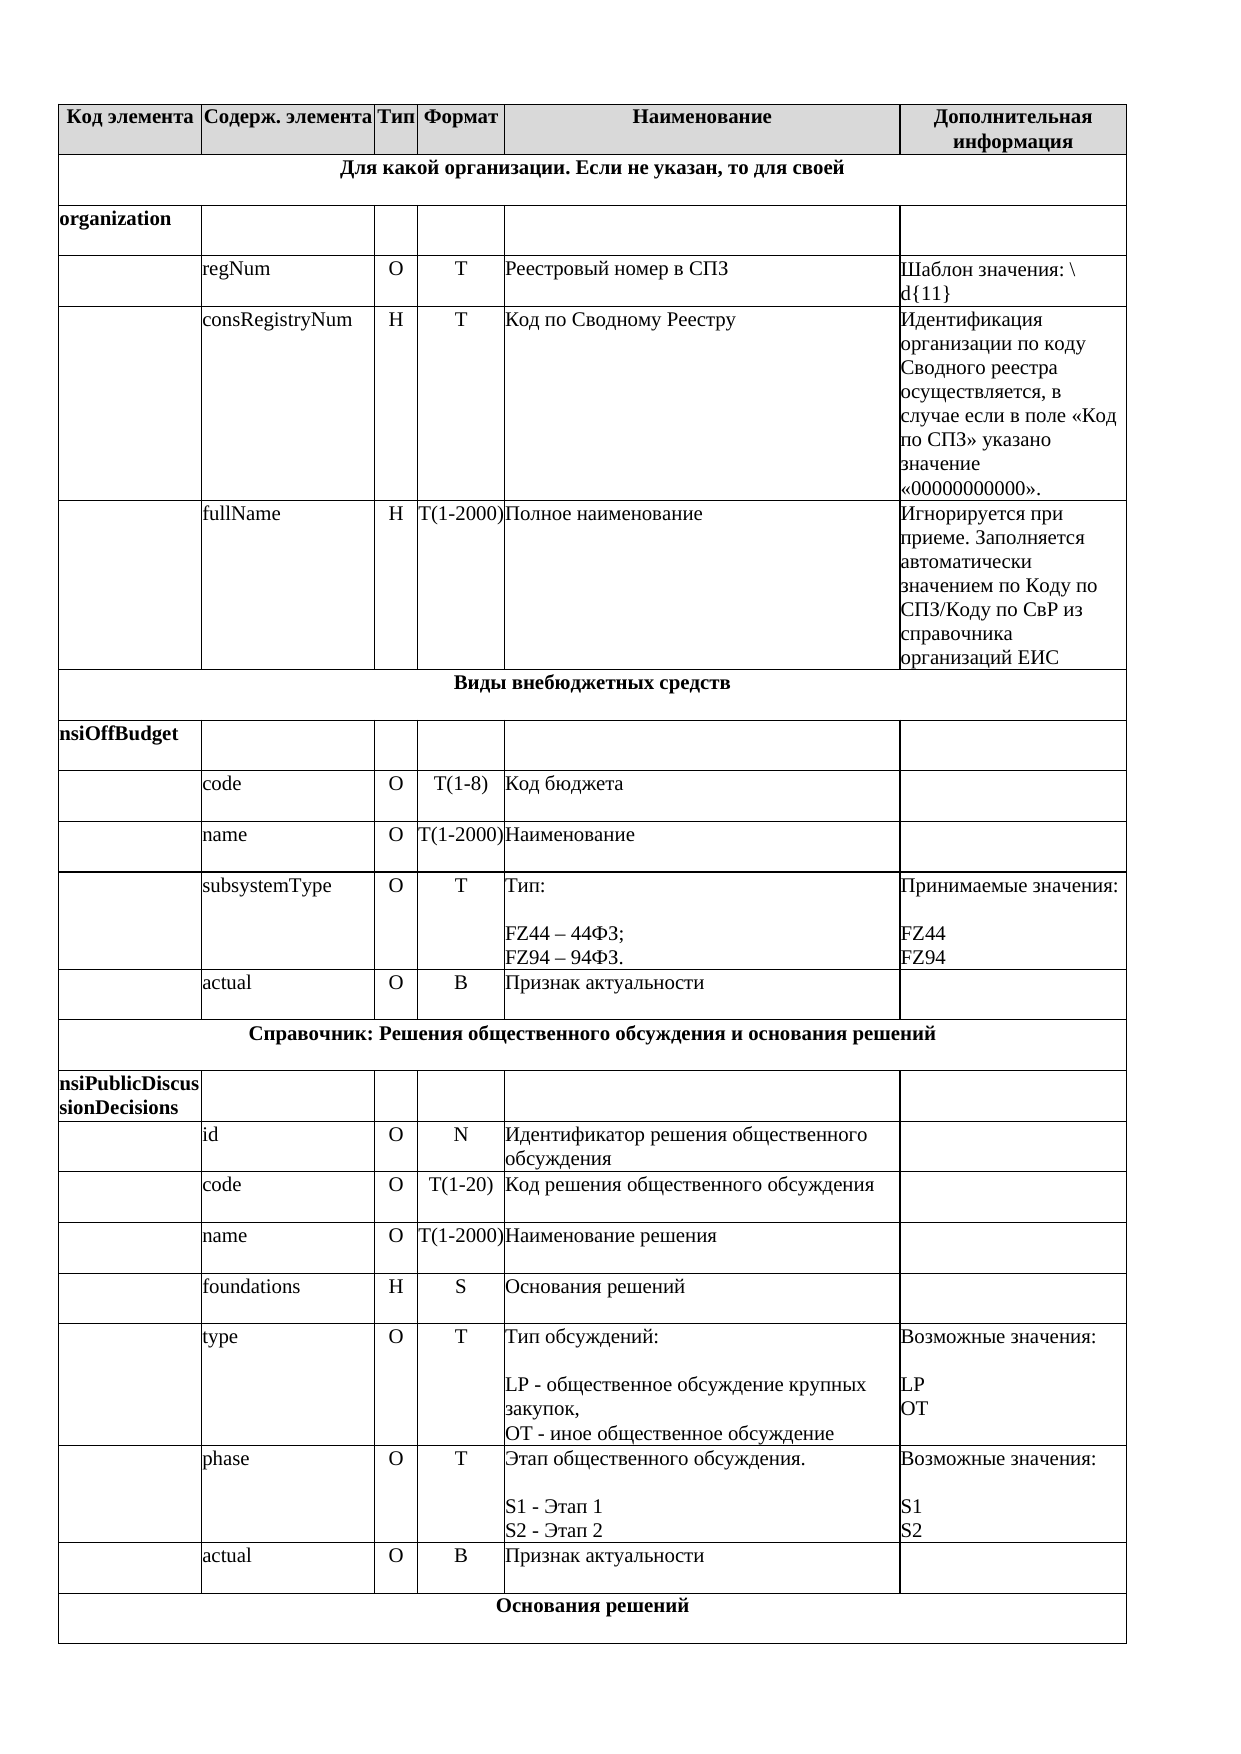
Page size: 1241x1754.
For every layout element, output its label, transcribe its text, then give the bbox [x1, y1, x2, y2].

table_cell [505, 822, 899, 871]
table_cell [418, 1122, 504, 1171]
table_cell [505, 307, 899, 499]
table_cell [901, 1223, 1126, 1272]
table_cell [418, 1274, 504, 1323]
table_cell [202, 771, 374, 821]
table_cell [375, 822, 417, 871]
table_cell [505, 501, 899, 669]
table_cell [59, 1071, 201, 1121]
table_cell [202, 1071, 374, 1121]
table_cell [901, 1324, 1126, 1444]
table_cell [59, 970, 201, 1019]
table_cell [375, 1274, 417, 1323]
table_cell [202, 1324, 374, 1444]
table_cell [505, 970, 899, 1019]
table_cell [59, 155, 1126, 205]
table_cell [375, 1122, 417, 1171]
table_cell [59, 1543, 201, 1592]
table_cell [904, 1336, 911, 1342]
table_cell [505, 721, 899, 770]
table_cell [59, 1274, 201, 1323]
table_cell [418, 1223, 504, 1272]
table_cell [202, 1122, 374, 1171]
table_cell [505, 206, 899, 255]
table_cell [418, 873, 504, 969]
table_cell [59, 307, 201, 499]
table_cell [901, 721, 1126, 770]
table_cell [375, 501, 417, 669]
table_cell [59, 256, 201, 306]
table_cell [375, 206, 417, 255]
table_header Тип [375, 105, 417, 154]
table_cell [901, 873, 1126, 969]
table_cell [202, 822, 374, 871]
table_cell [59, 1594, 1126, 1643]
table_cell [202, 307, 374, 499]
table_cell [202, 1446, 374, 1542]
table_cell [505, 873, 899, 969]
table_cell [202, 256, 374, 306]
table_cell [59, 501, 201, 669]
table_header Формат [418, 105, 504, 154]
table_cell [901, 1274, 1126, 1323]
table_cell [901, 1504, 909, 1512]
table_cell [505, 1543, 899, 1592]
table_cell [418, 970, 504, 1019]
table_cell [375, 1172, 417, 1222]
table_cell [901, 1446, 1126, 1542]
table_header Содерж. элемента [202, 105, 374, 154]
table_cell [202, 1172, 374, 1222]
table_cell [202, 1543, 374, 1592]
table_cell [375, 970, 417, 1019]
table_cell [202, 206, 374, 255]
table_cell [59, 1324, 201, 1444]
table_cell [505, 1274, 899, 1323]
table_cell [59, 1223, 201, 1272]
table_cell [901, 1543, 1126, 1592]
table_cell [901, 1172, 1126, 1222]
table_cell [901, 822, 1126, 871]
table_header Наименование [505, 105, 899, 154]
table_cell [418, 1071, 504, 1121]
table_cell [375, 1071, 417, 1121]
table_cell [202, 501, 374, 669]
table_header Дополнительная информация [901, 105, 1126, 154]
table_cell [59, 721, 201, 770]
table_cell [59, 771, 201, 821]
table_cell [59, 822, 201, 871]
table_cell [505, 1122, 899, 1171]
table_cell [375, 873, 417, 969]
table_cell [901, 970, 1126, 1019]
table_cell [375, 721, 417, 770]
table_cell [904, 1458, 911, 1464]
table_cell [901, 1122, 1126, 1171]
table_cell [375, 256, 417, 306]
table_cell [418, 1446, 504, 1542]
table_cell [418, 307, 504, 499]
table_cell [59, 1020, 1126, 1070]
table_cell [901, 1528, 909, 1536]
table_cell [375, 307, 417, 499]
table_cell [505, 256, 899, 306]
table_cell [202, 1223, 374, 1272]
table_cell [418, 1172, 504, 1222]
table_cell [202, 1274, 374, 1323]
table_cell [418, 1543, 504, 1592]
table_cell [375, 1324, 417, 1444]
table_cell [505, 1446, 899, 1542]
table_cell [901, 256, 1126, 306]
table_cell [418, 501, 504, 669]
table_header Код элемента [59, 105, 201, 154]
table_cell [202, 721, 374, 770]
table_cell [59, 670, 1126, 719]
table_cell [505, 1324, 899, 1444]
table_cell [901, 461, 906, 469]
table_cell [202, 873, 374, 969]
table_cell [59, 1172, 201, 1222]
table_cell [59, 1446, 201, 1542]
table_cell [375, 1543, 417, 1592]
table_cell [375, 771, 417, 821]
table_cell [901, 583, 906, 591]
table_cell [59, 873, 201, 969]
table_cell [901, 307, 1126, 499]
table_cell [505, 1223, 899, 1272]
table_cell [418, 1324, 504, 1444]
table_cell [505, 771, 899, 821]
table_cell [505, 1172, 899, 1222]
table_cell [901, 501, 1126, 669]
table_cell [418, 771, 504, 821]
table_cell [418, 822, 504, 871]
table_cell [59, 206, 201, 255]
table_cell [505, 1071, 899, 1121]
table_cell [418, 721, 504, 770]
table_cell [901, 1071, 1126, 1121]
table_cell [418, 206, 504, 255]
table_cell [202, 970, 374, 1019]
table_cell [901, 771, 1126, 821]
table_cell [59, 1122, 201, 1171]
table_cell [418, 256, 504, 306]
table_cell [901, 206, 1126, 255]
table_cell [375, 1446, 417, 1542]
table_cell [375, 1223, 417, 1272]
